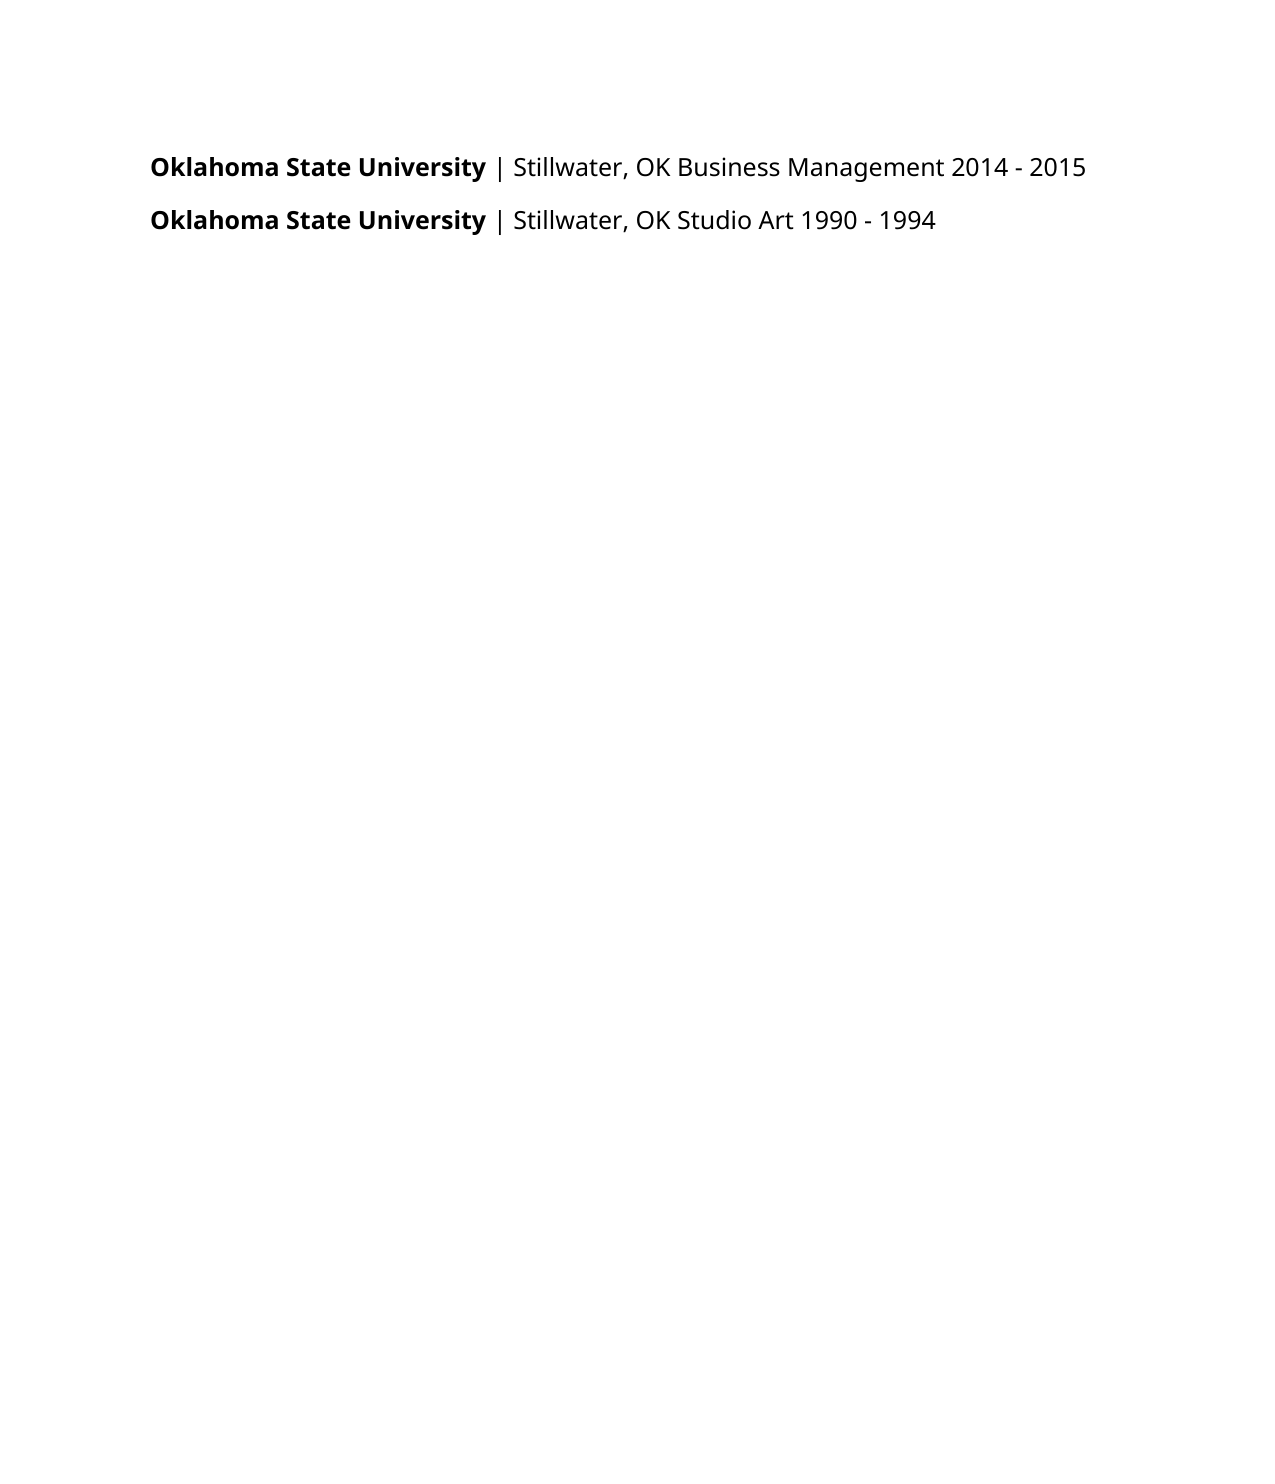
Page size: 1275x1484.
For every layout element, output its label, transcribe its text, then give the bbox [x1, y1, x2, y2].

text Oklahoma State University | Stillwater, OK Business Management 2014 - 2015 [150, 150, 1125, 184]
text Oklahoma State University | Stillwater, OK Studio Art 1990 - 1994 [150, 203, 1125, 237]
